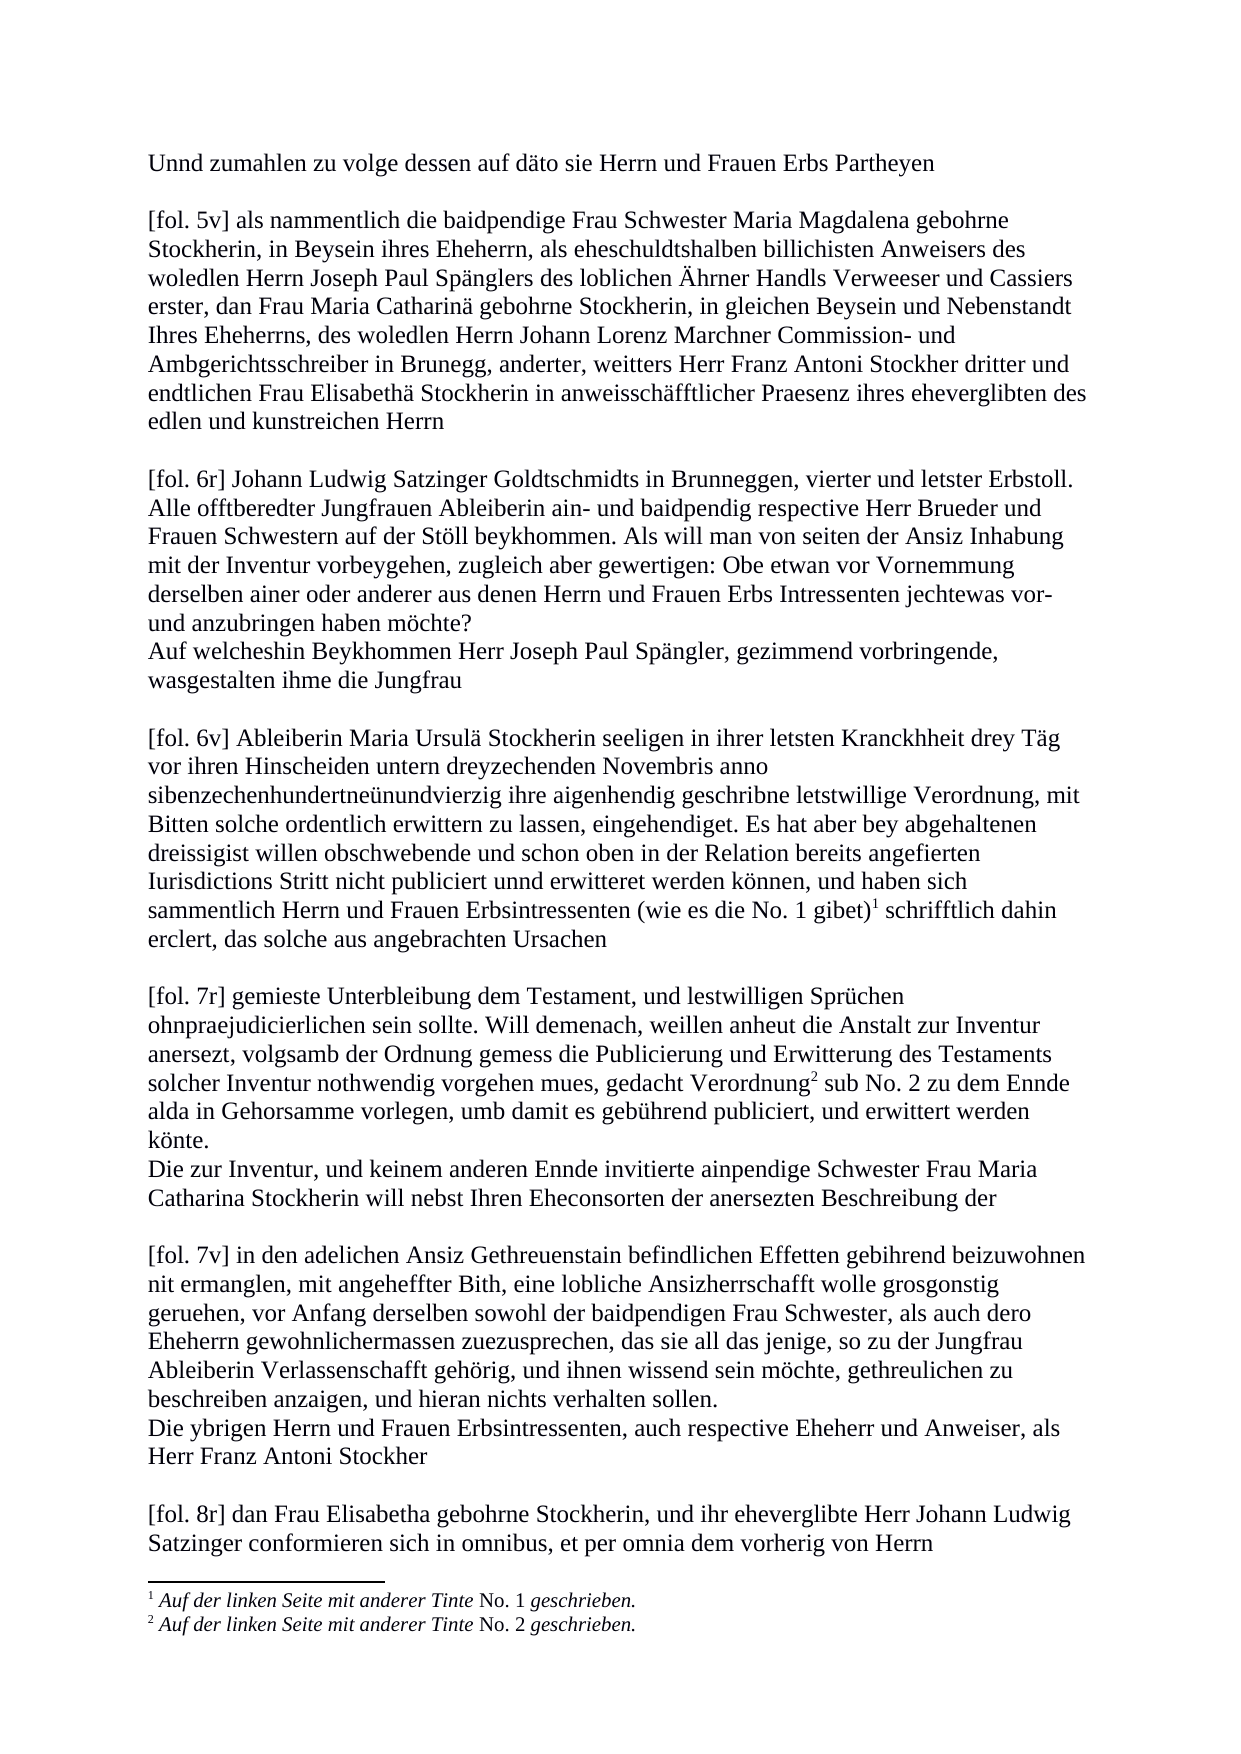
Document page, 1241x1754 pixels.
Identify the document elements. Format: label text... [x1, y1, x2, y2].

text Auf welcheshin Beykhommen Herr Joseph Paul Spängler, gezimmend vorbringende, wasgestalten ihme die Jungfrau [148, 636, 1093, 694]
text [fol. 5v] als nammentlich die baidpendige Frau Schwester Maria Magdalena gebohrne Stockherin, in Beysein ihres Eheherrn, als eheschuldtshalben billichisten Anweisers des woledlen Herrn Joseph Paul Spänglers des loblichen Ährner Handls Verweeser und Cassiers erster, dan Frau Maria Catharinä gebohrne Stockherin, in gleichen Beysein und Nebenstandt Ihres Eheherrns, des woledlen Herrn Johann Lorenz Marchner Commission- und Ambgerichtsschreiber in Brunegg, anderter, weitters Herr Franz Antoni Stockher dritter und endtlichen Frau Elisabethä Stockherin in anweisschäfftlicher Praesenz ihres eheverglibten des edlen und kunstreichen Herrn [148, 205, 1093, 435]
text [fol. 7r] gemieste Unterbleibung dem Testament, und lestwilligen Sprüchen ohnpraejudicierlichen sein sollte. Will demenach, weillen anheut die Anstalt zur Inventur anersezt, volgsamb der Ordnung gemess die Publicierung und Erwitterung des Testaments solcher Inventur nothwendig vorgehen mues, gedacht Verordnung sub No. 2 zu dem Ennde alda in Gehorsamme vorlegen, umb damit es gebührend publiciert, und erwittert werden könte. [148, 981, 1093, 1154]
text Die zur Inventur, und keinem anderen Ennde invitierte ainpendige Schwester Frau Maria Catharina Stockherin will nebst Ihren Eheconsorten der anersezten Beschreibung der [148, 1154, 1093, 1211]
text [148, 148, 1093, 176]
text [148, 1499, 1093, 1556]
text [fol. 6r] Johann Ludwig Satzinger Goldtschmidts in Brunneggen, vierter und letster Erbstoll. Alle offtberedter Jungfrauen Ableiberin ain- und baidpendig respective Herr Brueder und Frauen Schwestern auf der Stöll beykhommen. Als will man von seiten der Ansiz Inhabung mit der Inventur vorbeygehen, zugleich aber gewertigen: Obe etwan vor Vornemmung derselben ainer oder anderer aus denen Herrn und Frauen Erbs Intressenten jechtewas vor- und anzubringen haben möchte? [148, 464, 1093, 636]
text Die ybrigen Herrn und Frauen Erbsintressenten, auch respective Eheherr und Anweiser, als Herr Franz Antoni Stockher [148, 1413, 1093, 1470]
text [fol. 6v] Ableiberin Maria Ursulä Stockherin seeligen in ihrer letsten Kranckhheit drey Täg vor ihren Hinscheiden untern dreyzechenden Novembris anno sibenzechenhundertneünundvierzig ihre aigenhendig geschribne letstwillige Verordnung, mit Bitten solche ordentlich erwittern zu lassen, eingehendiget. Es hat aber bey abgehaltenen dreissigist willen obschwebende und schon oben in der Relation bereits angefierten Iurisdictions Stritt nicht publiciert unnd erwitteret werden können, und haben sich sammentlich Herrn und Frauen Erbsintressenten (wie es die No. 1 gibet) schrifftlich dahin erclert, das solche aus angebrachten Ursachen [148, 723, 1093, 953]
text [fol. 7v] in den adelichen Ansiz Gethreuenstain befindlichen Effetten gebihrend beizuwohnen nit ermanglen, mit angeheffter Bith, eine lobliche Ansizherrschafft wolle grosgonstig geruehen, vor Anfang derselben sowohl der baidpendigen Frau Schwester, als auch dero Eheherrn gewohnlichermassen zuezusprechen, das sie all das jenige, so zu der Jungfrau Ableiberin Verlassenschafft gehörig, und ihnen wissend sein möchte, gethreulichen zu beschreiben anzaigen, und hieran nichts verhalten sollen. [148, 1240, 1093, 1413]
